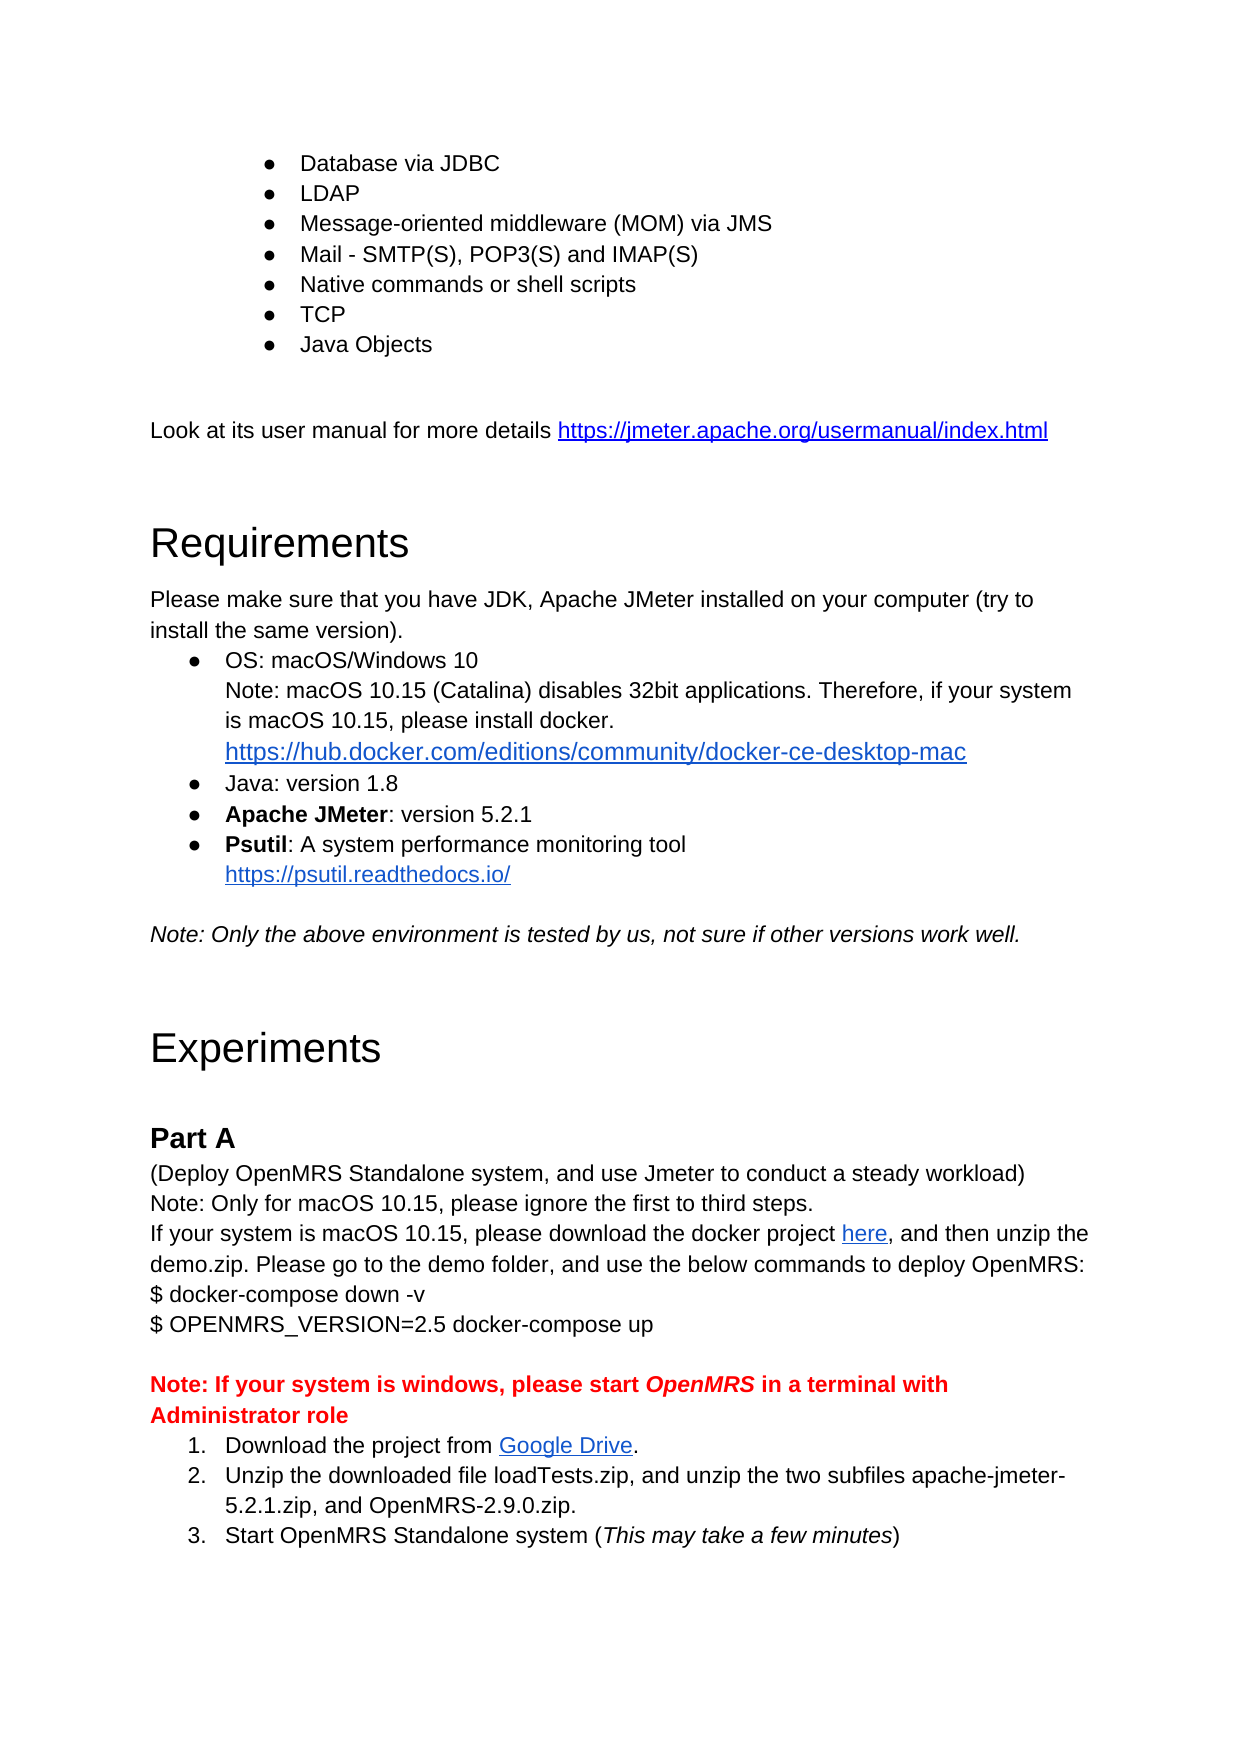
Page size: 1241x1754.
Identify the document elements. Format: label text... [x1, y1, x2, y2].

text Note: macOS 10.15 (Catalina) disables 32bit applications. Therefore, if your system is macOS 10.15, please install docker. [225, 677, 1090, 733]
text Part A [150, 1121, 1090, 1155]
list Java: version 1.8 [187, 770, 1090, 797]
list Psutil: A system performance monitoring tool [187, 831, 1090, 857]
list TCP [262, 301, 1090, 327]
list Unzip the downloaded file loadTests.zip, and unzip the two subfiles apache-jmeter-5.2.1.zip, and OpenMRS-2.9.0.zip. [187, 1462, 1090, 1518]
subtitle Experiments [150, 1023, 1090, 1071]
text Note: Only the above environment is tested by us, not sure if other versions work well. [150, 921, 1090, 948]
list Java Objects [262, 331, 1090, 358]
text https://psutil.readthedocs.io/ [225, 861, 1090, 887]
text Look at its user manual for more details https://jmeter.apache.org/usermanual/index.html [150, 417, 1090, 443]
list OS: macOS/Windows 10 [187, 647, 1090, 673]
text Please make sure that you have JDK, Apache JMeter installed on your computer (try to install the same version). [150, 586, 1090, 643]
text $ docker-compose down -v [150, 1281, 1090, 1307]
list Native commands or shell scripts [262, 271, 1090, 297]
list Download the project from Google Drive. [187, 1432, 1090, 1458]
list Start OpenMRS Standalone system (This may take a few minutes) [187, 1522, 1090, 1549]
subtitle Requirements [150, 519, 1090, 567]
list Message-oriented middleware (MOM) via JMS [262, 210, 1090, 237]
list Database via JDBC [262, 150, 1090, 176]
list Apache JMeter: version 5.2.1 [187, 801, 1090, 827]
text https://hub.docker.com/editions/community/docker-ce-desktop-mac [225, 737, 1090, 766]
list Mail - SMTP(S), POP3(S) and IMAP(S) [262, 241, 1090, 267]
text Note: If your system is windows, please start OpenMRS in a terminal with Administrator role [150, 1371, 1090, 1428]
text If your system is macOS 10.15, please download the docker project here, and then unzip the demo.zip. Please go to the demo folder, and use the below commands to deploy OpenMRS: [150, 1220, 1090, 1277]
text Note: Only for macOS 10.15, please ignore the first to third steps. [150, 1190, 1090, 1216]
list LDAP [262, 180, 1090, 207]
text (Deploy OpenMRS Standalone system, and use Jmeter to conduct a steady workload) [150, 1160, 1090, 1186]
text $ OPENMRS_VERSION=2.5 docker-compose up [150, 1311, 1090, 1337]
